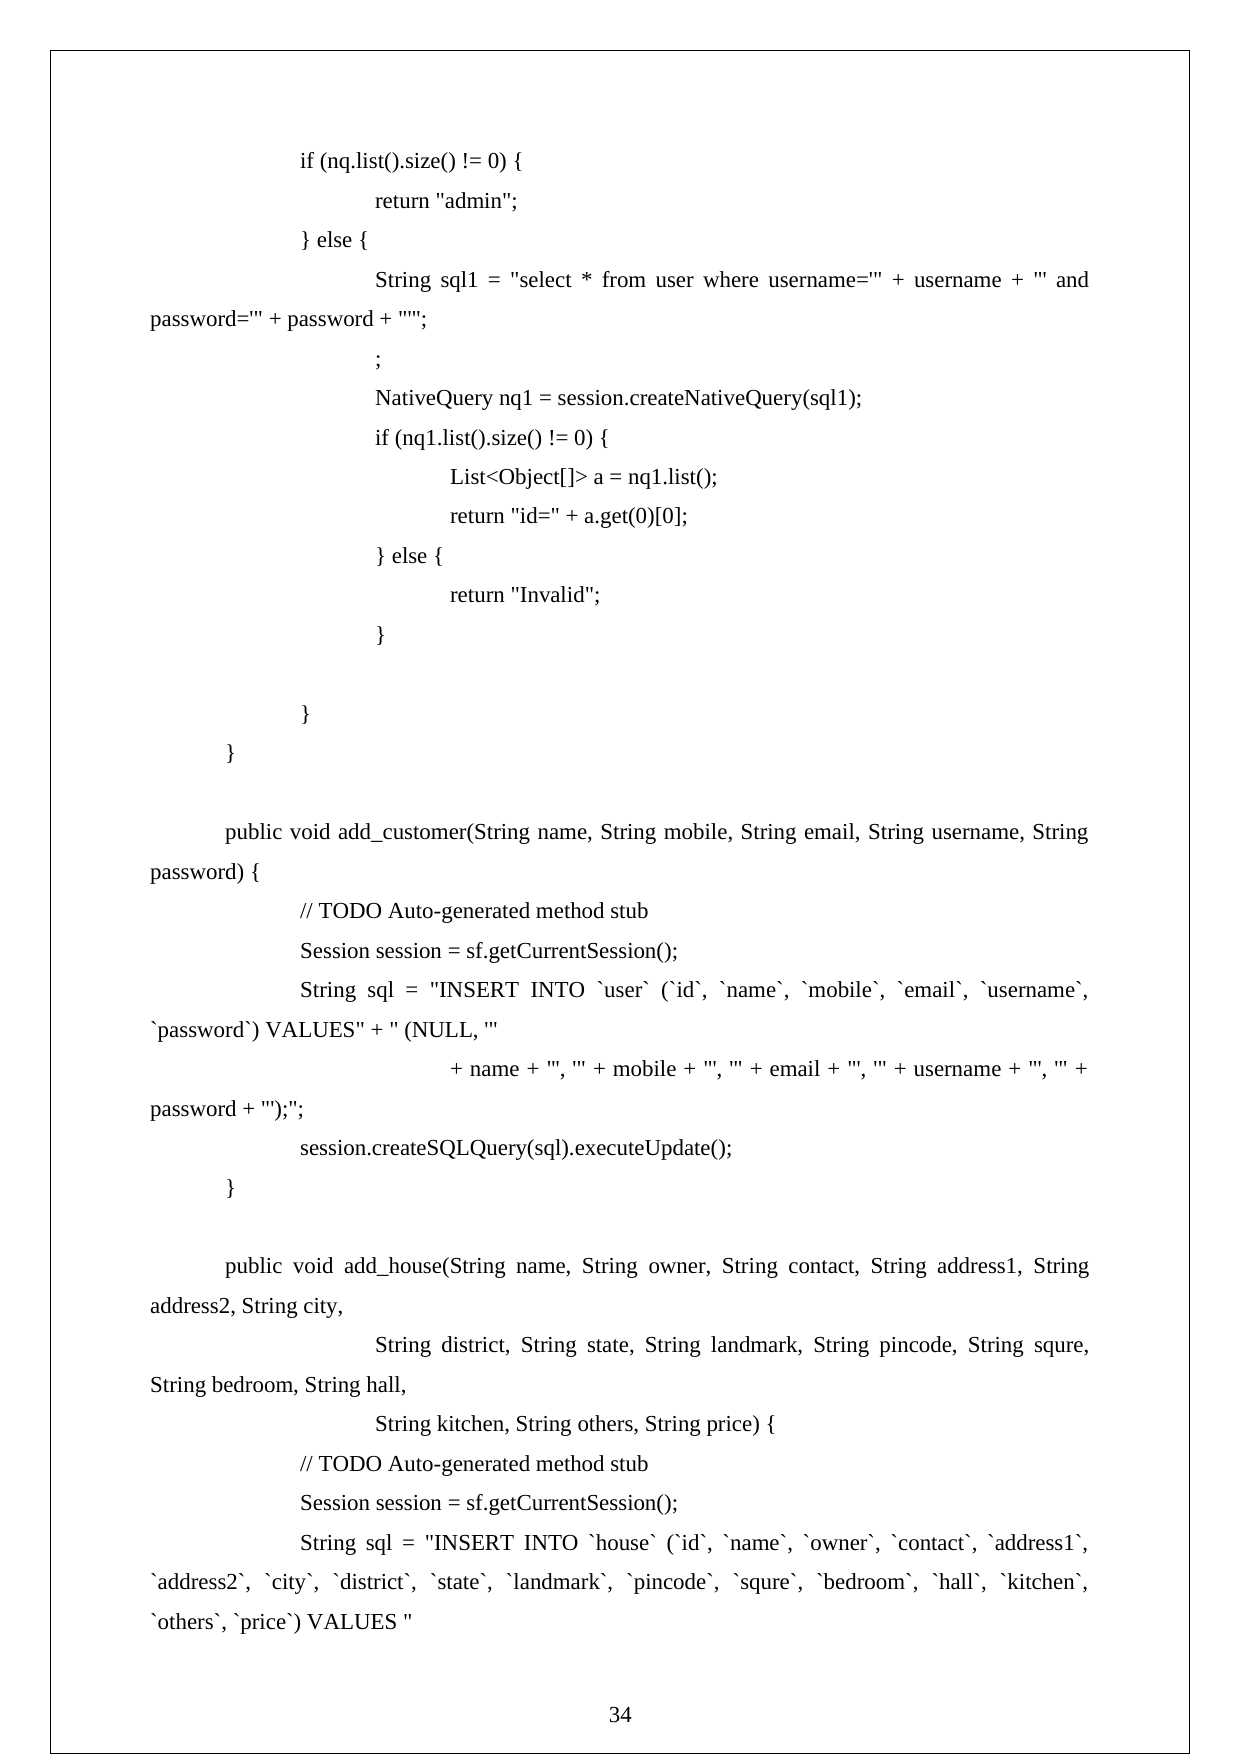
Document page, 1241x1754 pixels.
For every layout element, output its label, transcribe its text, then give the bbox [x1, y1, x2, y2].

text } [150, 739, 1090, 766]
text } else { [150, 226, 1090, 252]
text } else { [150, 542, 1090, 568]
text String sql = "INSERT INTO `house` (`id`, `name`, `owner`, `contact`, `address1`, `address2`, `city`, `district`, `state`, `landmark`, `pincode`, `squre`, `bedroom`, `hall`, `kitchen`, `others`, `price`) VALUES " [150, 1529, 1090, 1634]
text Session session = sf.getCurrentSession(); [150, 937, 1090, 963]
text if (nq1.list().size() != 0) { [150, 423, 1090, 450]
text String district, String state, String landmark, String pincode, String squre, String bedroom, String hall, [150, 1332, 1090, 1397]
text session.createSQLQuery(sql).executeUpdate(); [150, 1134, 1090, 1161]
text Session session = sf.getCurrentSession(); [150, 1489, 1090, 1516]
text } [150, 621, 1090, 647]
text // TODO Auto-generated method stub [150, 1450, 1090, 1476]
text if (nq.list().size() != 0) { [150, 147, 1090, 173]
text } [150, 1174, 1090, 1200]
text String sql1 = "select * from user where username='" + username + "' and password='" + password + "'"; [150, 266, 1090, 331]
text List<Object[]> a = nq1.list(); [150, 463, 1090, 489]
text String sql = "INSERT INTO `user` (`id`, `name`, `mobile`, `email`, `username`, `password`) VALUES" + " (NULL, '" [150, 976, 1090, 1042]
text + name + "', '" + mobile + "', '" + email + "', '" + username + "', '" + password + "');"; [150, 1055, 1090, 1121]
text public void add_customer(String name, String mobile, String email, String username, String password) { [150, 818, 1090, 884]
text return "id=" + a.get(0)[0]; [150, 502, 1090, 529]
text NativeQuery nq1 = session.createNativeQuery(sql1); [150, 384, 1090, 410]
text return "Invalid"; [150, 581, 1090, 608]
text public void add_house(String name, String owner, String contact, String address1, String address2, String city, [150, 1253, 1090, 1318]
text ; [150, 344, 1090, 371]
text // TODO Auto-generated method stub [150, 897, 1090, 924]
text String kitchen, String others, String price) { [150, 1411, 1090, 1437]
text } [150, 700, 1090, 726]
text return "admin"; [150, 187, 1090, 213]
